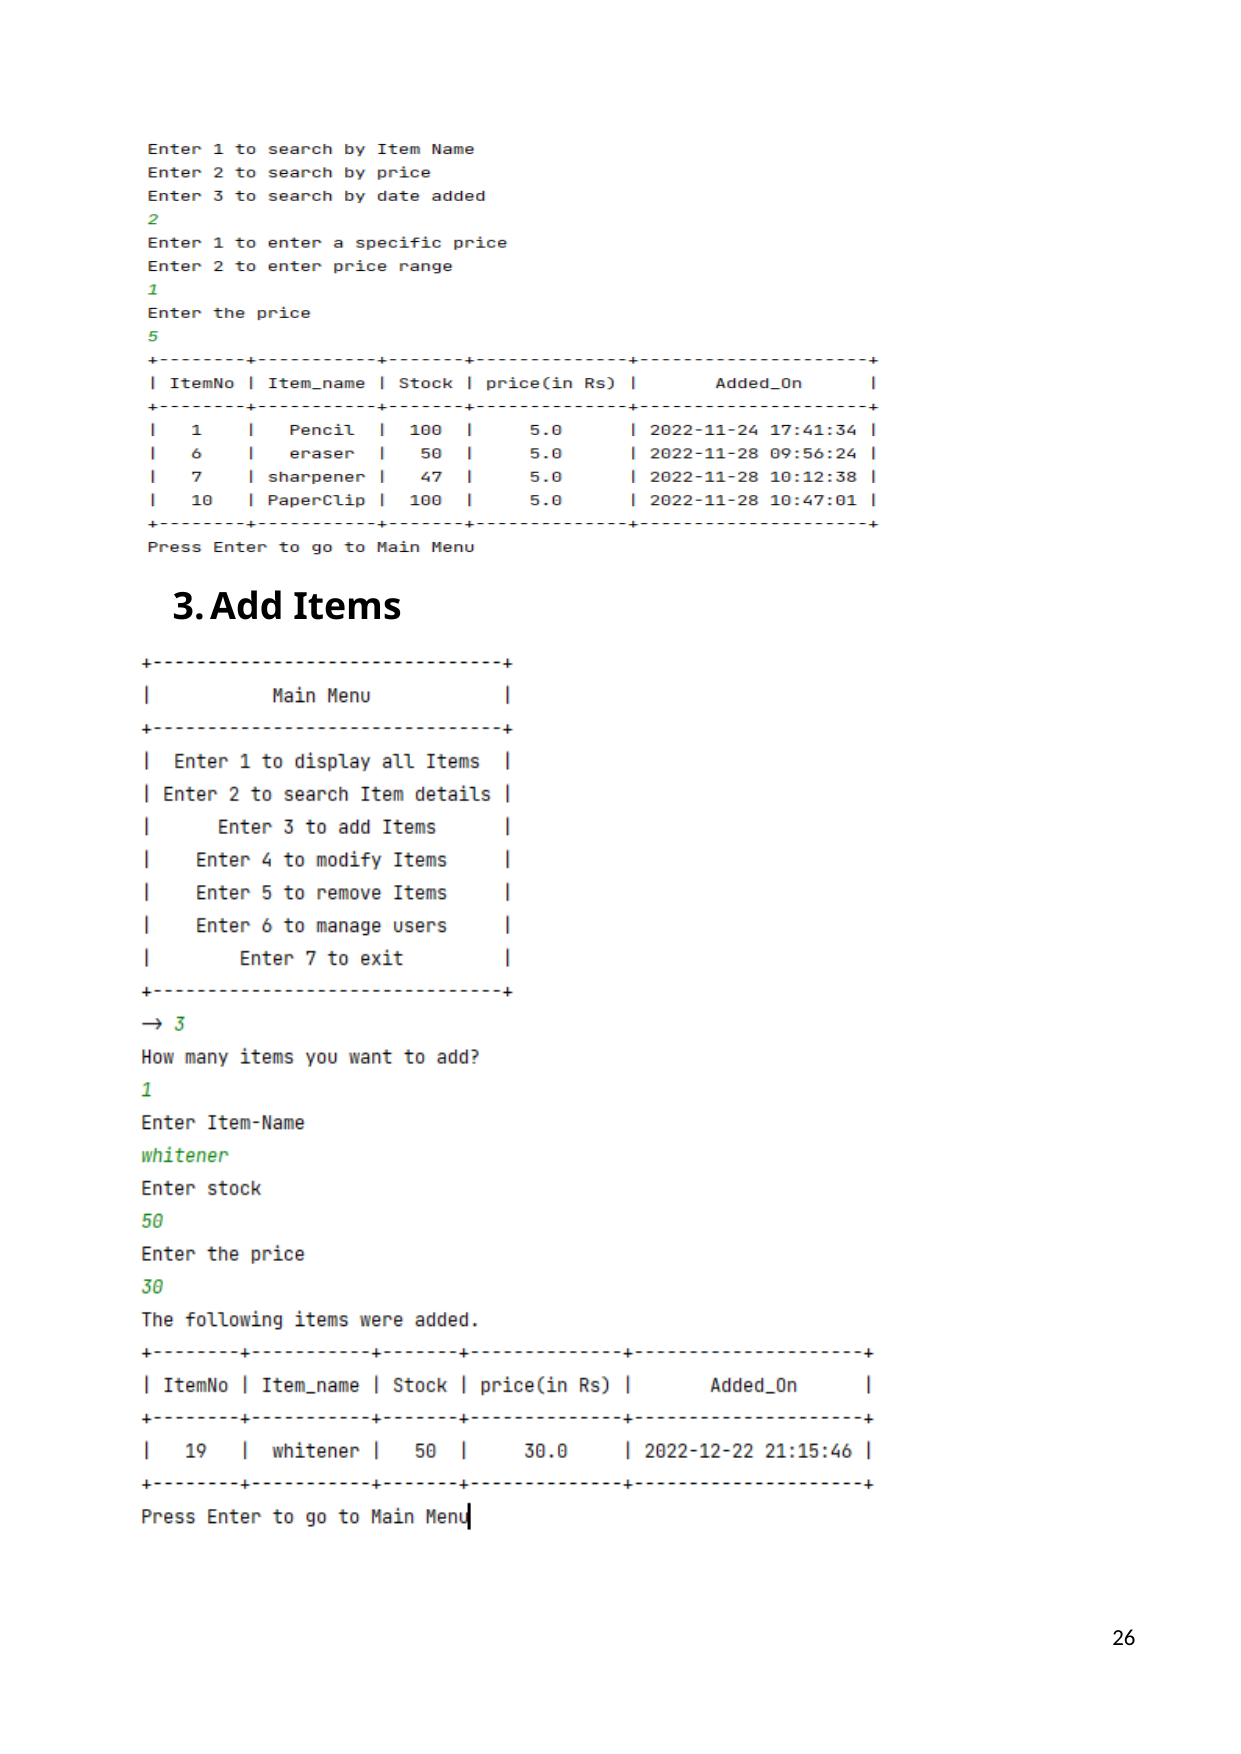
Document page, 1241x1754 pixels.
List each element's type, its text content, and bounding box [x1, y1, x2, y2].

picture [135, 135, 893, 561]
picture [135, 651, 882, 1533]
list Add Items [172, 580, 1135, 631]
